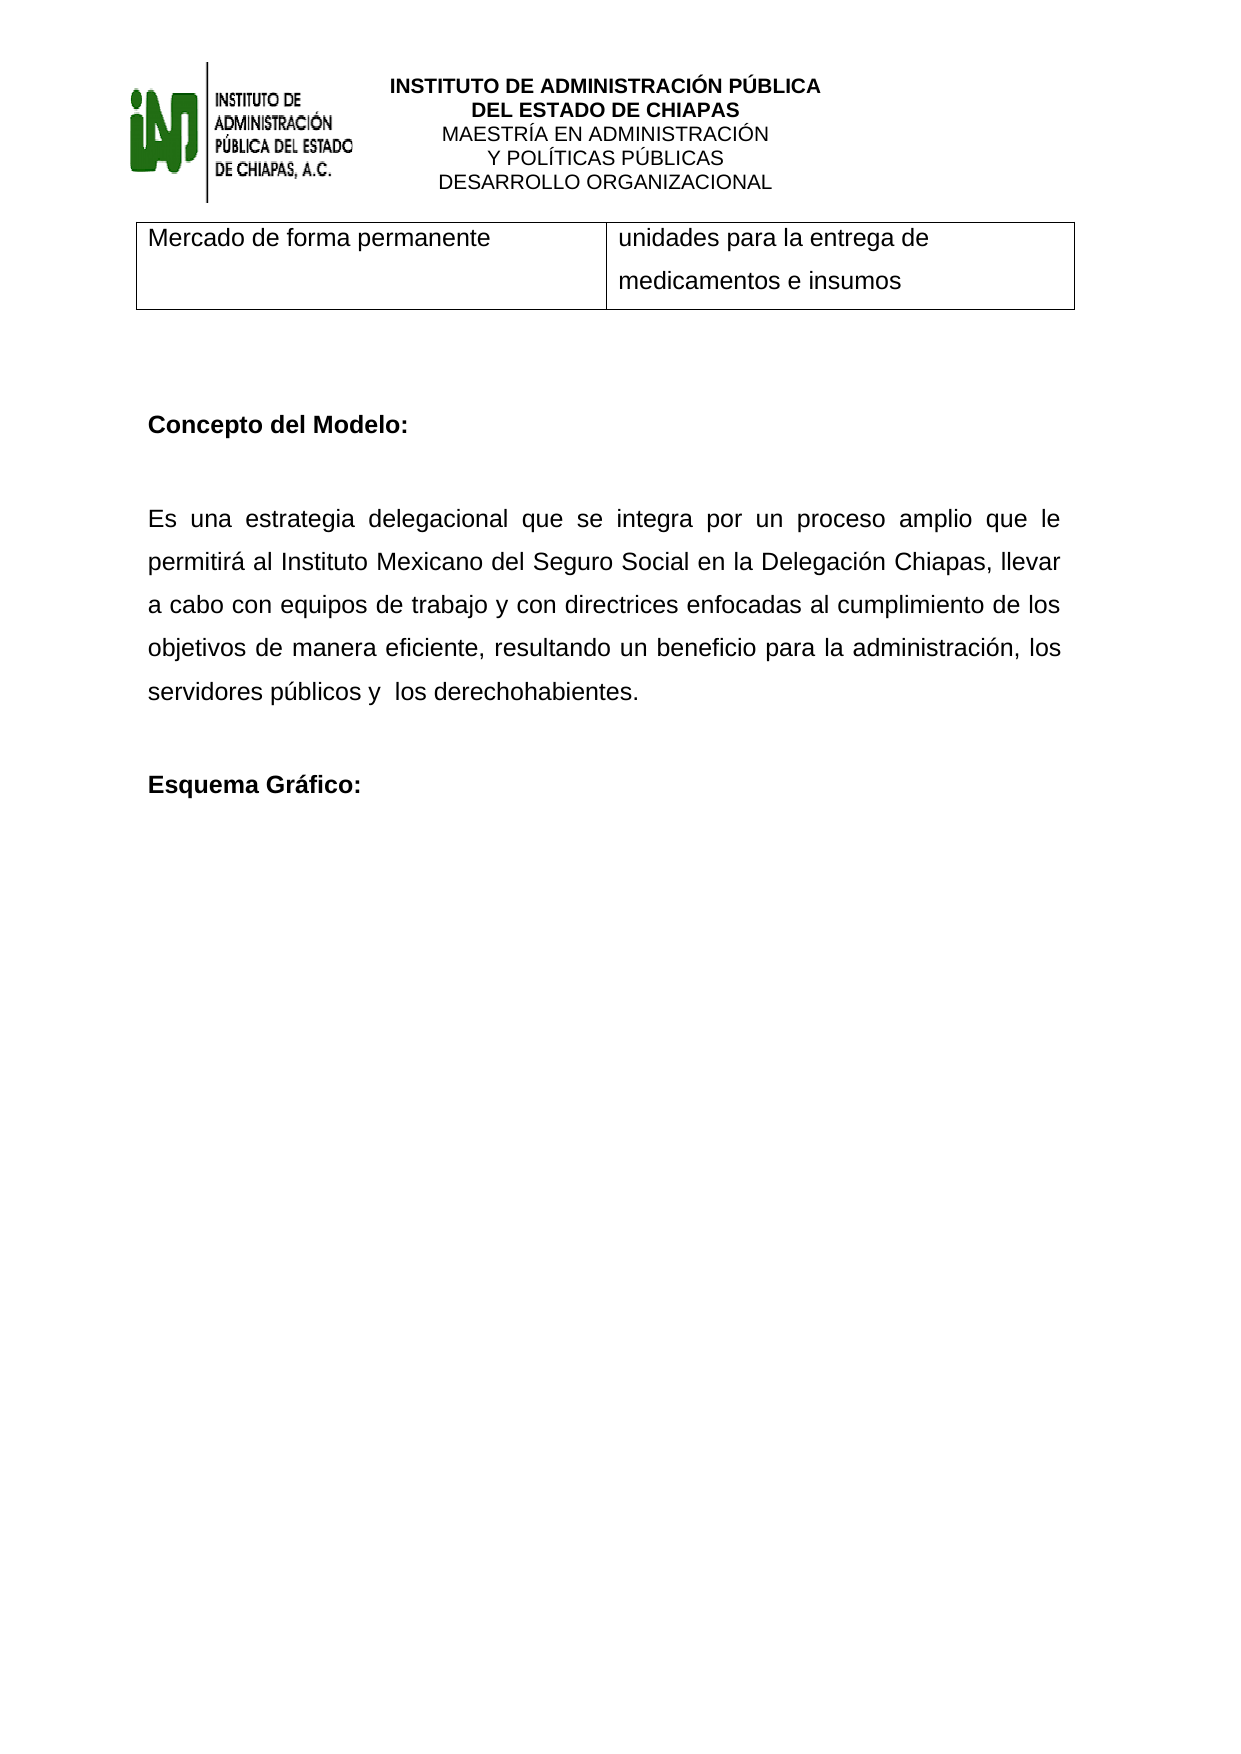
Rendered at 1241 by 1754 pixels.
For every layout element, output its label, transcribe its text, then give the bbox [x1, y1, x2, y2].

table_cell 5. Compleja ubicación geográfica de unidades para la entrega de medicamentos e insumos [607, 223, 1074, 309]
text Concepto del Modelo: [148, 411, 1063, 439]
text Es una estrategia delegacional que se integra por un proceso amplio que le permitirá al Instituto Mexicano del Seguro Social en la Delegación Chiapas, llevar a cabo con equipos de trabajo y con directrices enfocadas al cumplimiento de los objetivos de manera eficiente, resultando un beneficio para la administración, los servidores públicos y los derechohabientes. [148, 504, 1063, 705]
table_cell 5. Desarrollar el área de Estudio de Mercado de forma permanente [137, 223, 606, 309]
picture [130, 62, 353, 203]
text Esquema Gráfico: [148, 770, 1063, 799]
